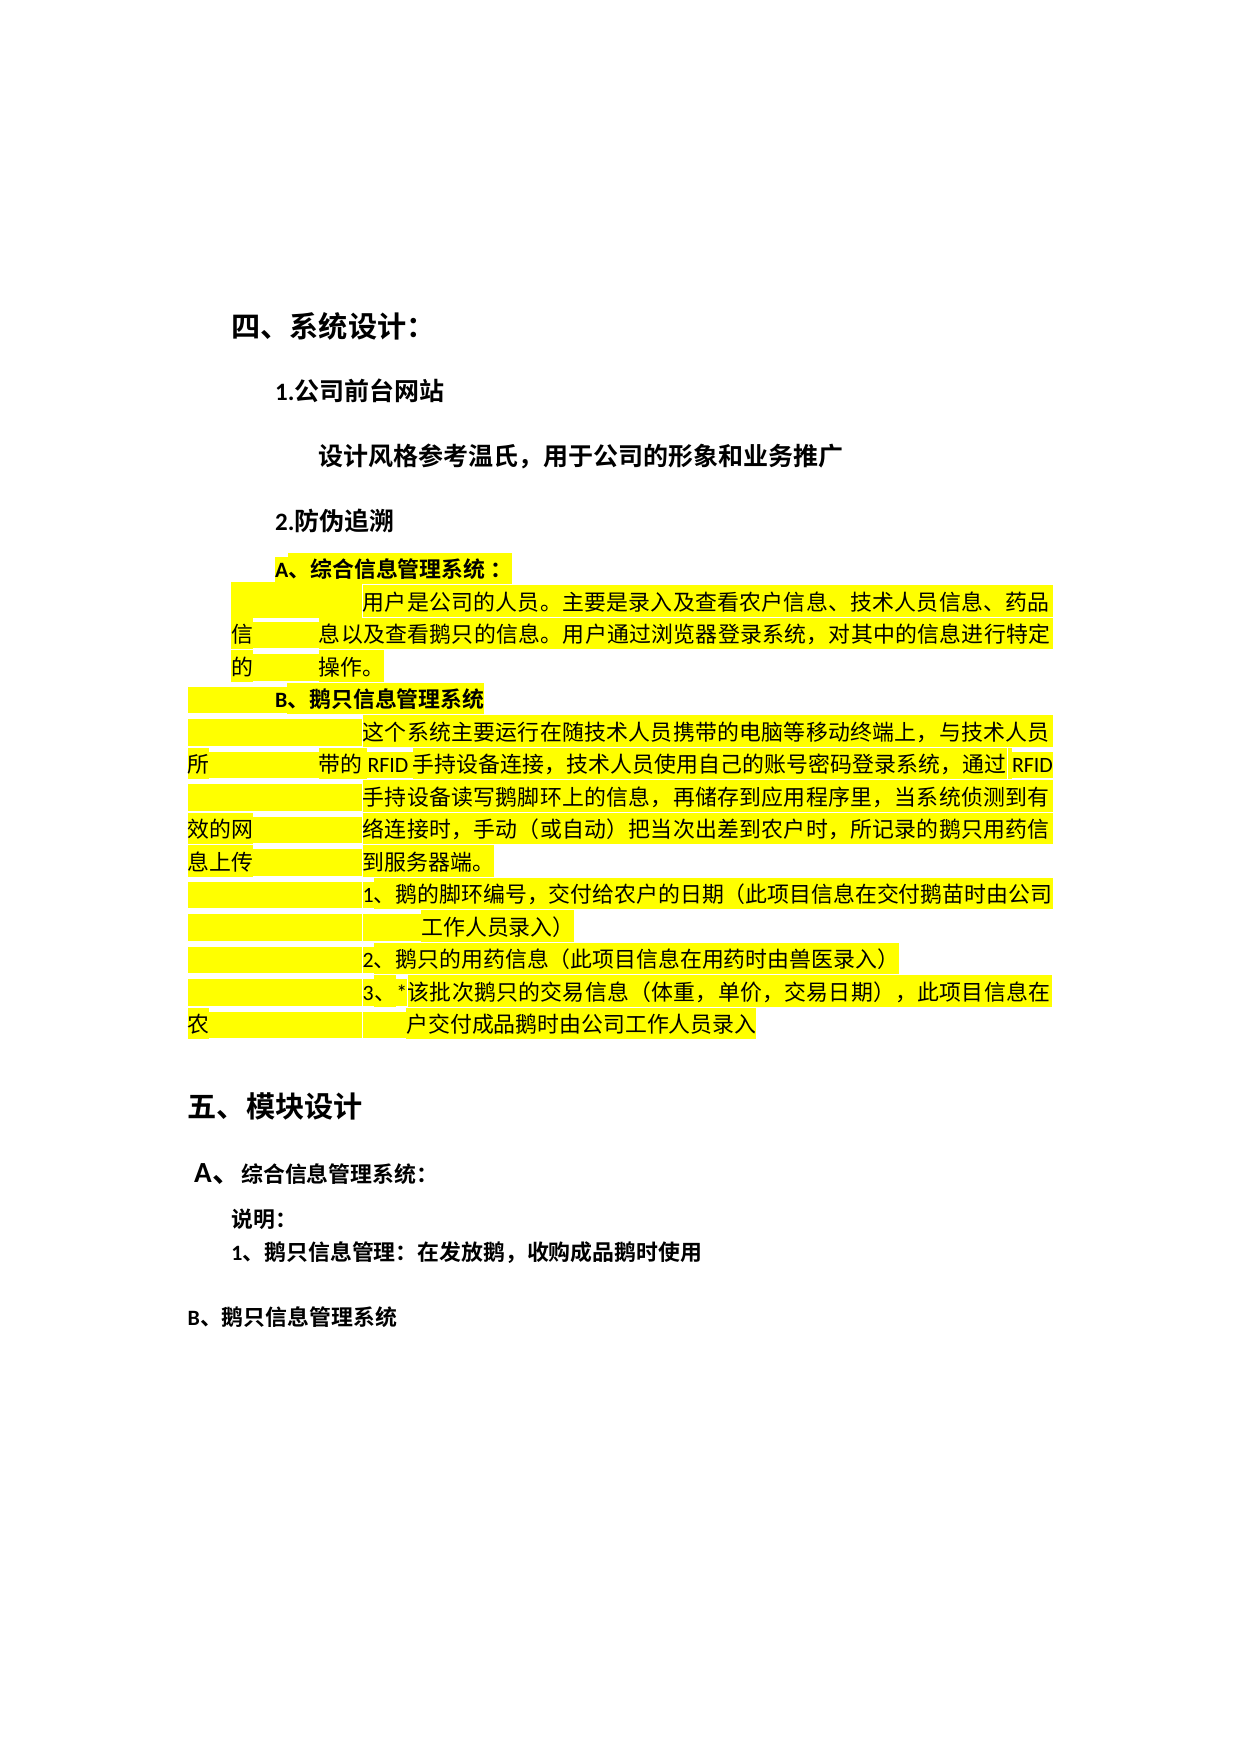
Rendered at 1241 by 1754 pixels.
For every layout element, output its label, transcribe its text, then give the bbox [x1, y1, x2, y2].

text 2、鹅只的用药信息（此项目信息在用药时由兽医录入） [187, 942, 1053, 974]
text 五、模块设计 [187, 1072, 1053, 1137]
text 1、鹅只信息管理：在发放鹅，收购成品鹅时使用 [187, 1234, 1053, 1267]
text 设计风格参考温氏，用于公司的形象和业务推广 [231, 422, 1053, 487]
text 四、系统设计： [231, 292, 1053, 357]
text B、鹅只信息管理系统 [187, 682, 1053, 714]
text 说明： [187, 1202, 1053, 1234]
text 2.防伪追溯 [231, 487, 1053, 552]
text 1.公司前台网站 [231, 357, 1053, 422]
text A、综合信息管理系统 ： [231, 552, 1053, 584]
text B、鹅只信息管理系统 [187, 1299, 1053, 1332]
text 1、鹅的脚环编号，交付给农户的日期（此项目信息在交付鹅苗时由公司 工作人员录入） [187, 877, 1053, 942]
text 用户是公司的人员。主要是录入及查看农户信息、技术人员信息、药品信 息以及查看鹅只的信息。用户通过浏览器登录系统，对其中的信息进行特定的 操作。 [231, 648, 1053, 682]
text A、综合信息管理系统： [187, 1137, 1053, 1202]
text 这个系统主要运行在随技术人员携带的电脑等移动终端上，与技术人员所 带的RFID手持设备连接，技术人员使用自己的账号密码登录系统，通过RFID 手持设备读写鹅脚环上的信息，再储存到应用程序里，当系统侦测到有效的网 络连接时，手动（或自动）把当次出差到农户时，所记录的鹅只用药信息上传 到服务器端。 [187, 714, 1053, 877]
text 3、*该批次鹅只的交易信息（体重，单价，交易日期），此项目信息在农 户交付成品鹅时由公司工作人员录入 [187, 974, 1053, 1039]
